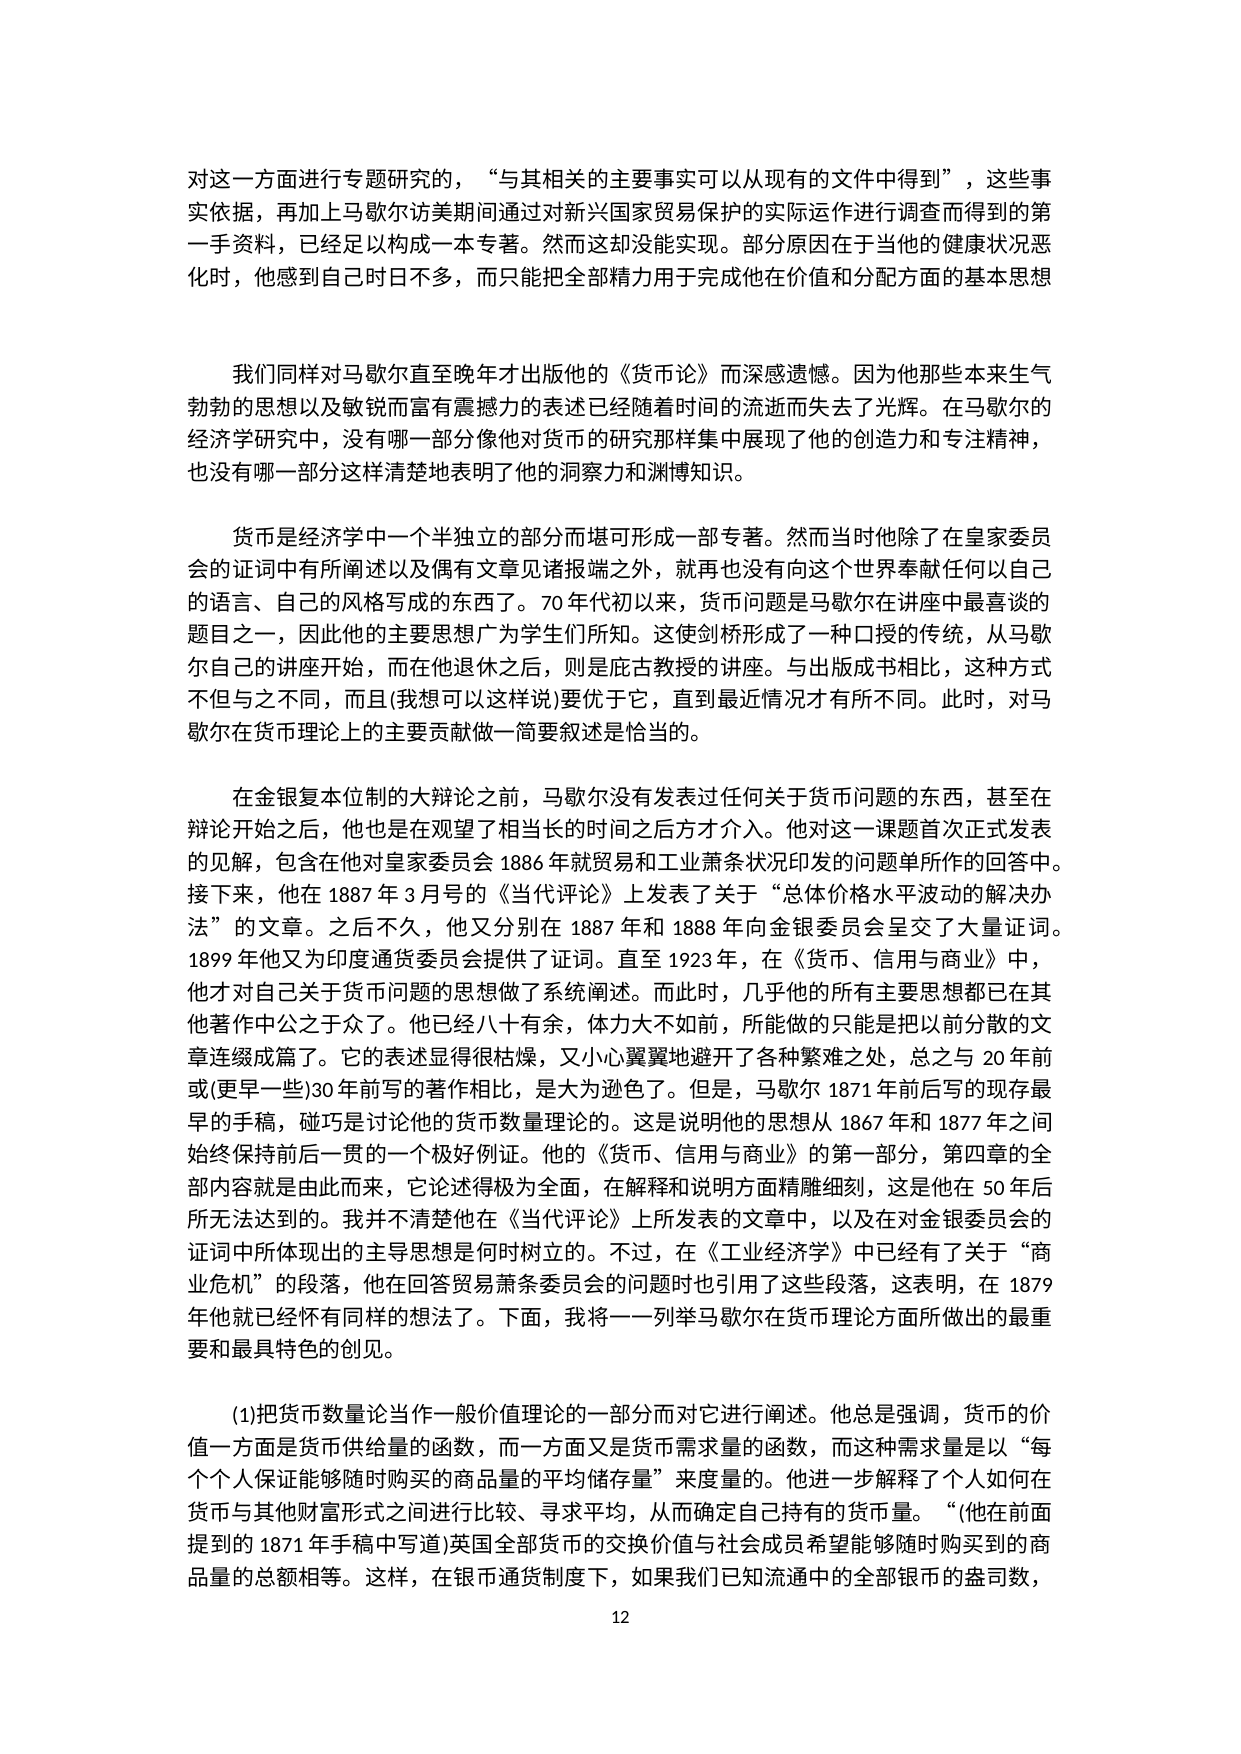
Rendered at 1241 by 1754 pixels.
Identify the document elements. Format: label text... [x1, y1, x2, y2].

text 货币是经济学中一个半独立的部分而堪可形成一部专著。然而当时他除了在皇家委员会的证词中有所阐述以及偶有文章见诸报端之外，就再也没有向这个世界奉献任何以自己的语言、自己的风格写成的东西了。70年代初以来，货币问题是马歇尔在讲座中最喜谈的题目之一，因此他的主要思想广为学生们所知。这使剑桥形成了一种口授的传统，从马歇尔自己的讲座开始，而在他退休之后，则是庇古教授的讲座。与出版成书相比，这种方式不但与之不同，而且(我想可以这样说)要优于它，直到最近情况才有所不同。此时，对马歇尔在货币理论上的主要贡献做一简要叙述是恰当的。 [187, 519, 1053, 747]
text 在金银复本位制的大辩论之前，马歇尔没有发表过任何关于货币问题的东西，甚至在辩论开始之后，他也是在观望了相当长的时间之后方才介入。他对这一课题首次正式发表的见解，包含在他对皇家委员会1886年就贸易和工业萧条状况印发的问题单所作的回答中。接下来，他在1887年3月号的《当代评论》上发表了关于“总体价格水平波动的解决办法”的文章。之后不久，他又分别在1887年和1888年向金银委员会呈交了大量证词。1899年他又为印度通货委员会提供了证词。直至1923年，在《货币、信用与商业》中，他才对自己关于货币问题的思想做了系统阐述。而此时，几乎他的所有主要思想都已在其他著作中公之于众了。他已经八十有余，体力大不如前，所能做的只能是把以前分散的文章连缀成篇了。它的表述显得很枯燥，又小心翼翼地避开了各种繁难之处，总之与20年前或(更早一些)30年前写的著作相比，是大为逊色了。但是，马歇尔1871年前后写的现存最早的手稿，碰巧是讨论他的货币数量理论的。这是说明他的思想从1867年和1877年之间始终保持前后一贯的一个极好例证。他的《货币、信用与商业》的第一部分，第四章的全部内容就是由此而来，它论述得极为全面，在解释和说明方面精雕细刻，这是他在50年后所无法达到的。我并不清楚他在《当代评论》上所发表的文章中，以及在对金银委员会的证词中所体现出的主导思想是何时树立的。不过，在《工业经济学》中已经有了关于“商业危机”的段落，他在回答贸易萧条委员会的问题时也引用了这些段落，这表明，在1879年他就已经怀有同样的想法了。下面，我将一一列举马歇尔在货币理论方面所做出的最重要和最具特色的创见。 [187, 779, 1053, 1364]
text 我们同样对马歇尔直至晚年才出版他的《货币论》而深感遗憾。因为他那些本来生气勃勃的思想以及敏锐而富有震撼力的表述已经随着时间的流逝而失去了光辉。在马歇尔的经济学研究中，没有哪一部分像他对货币的研究那样集中展现了他的创造力和专注精神，也没有哪一部分这样清楚地表明了他的洞察力和渊博知识。 [187, 357, 1053, 487]
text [187, 162, 1053, 324]
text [187, 1397, 1053, 1592]
